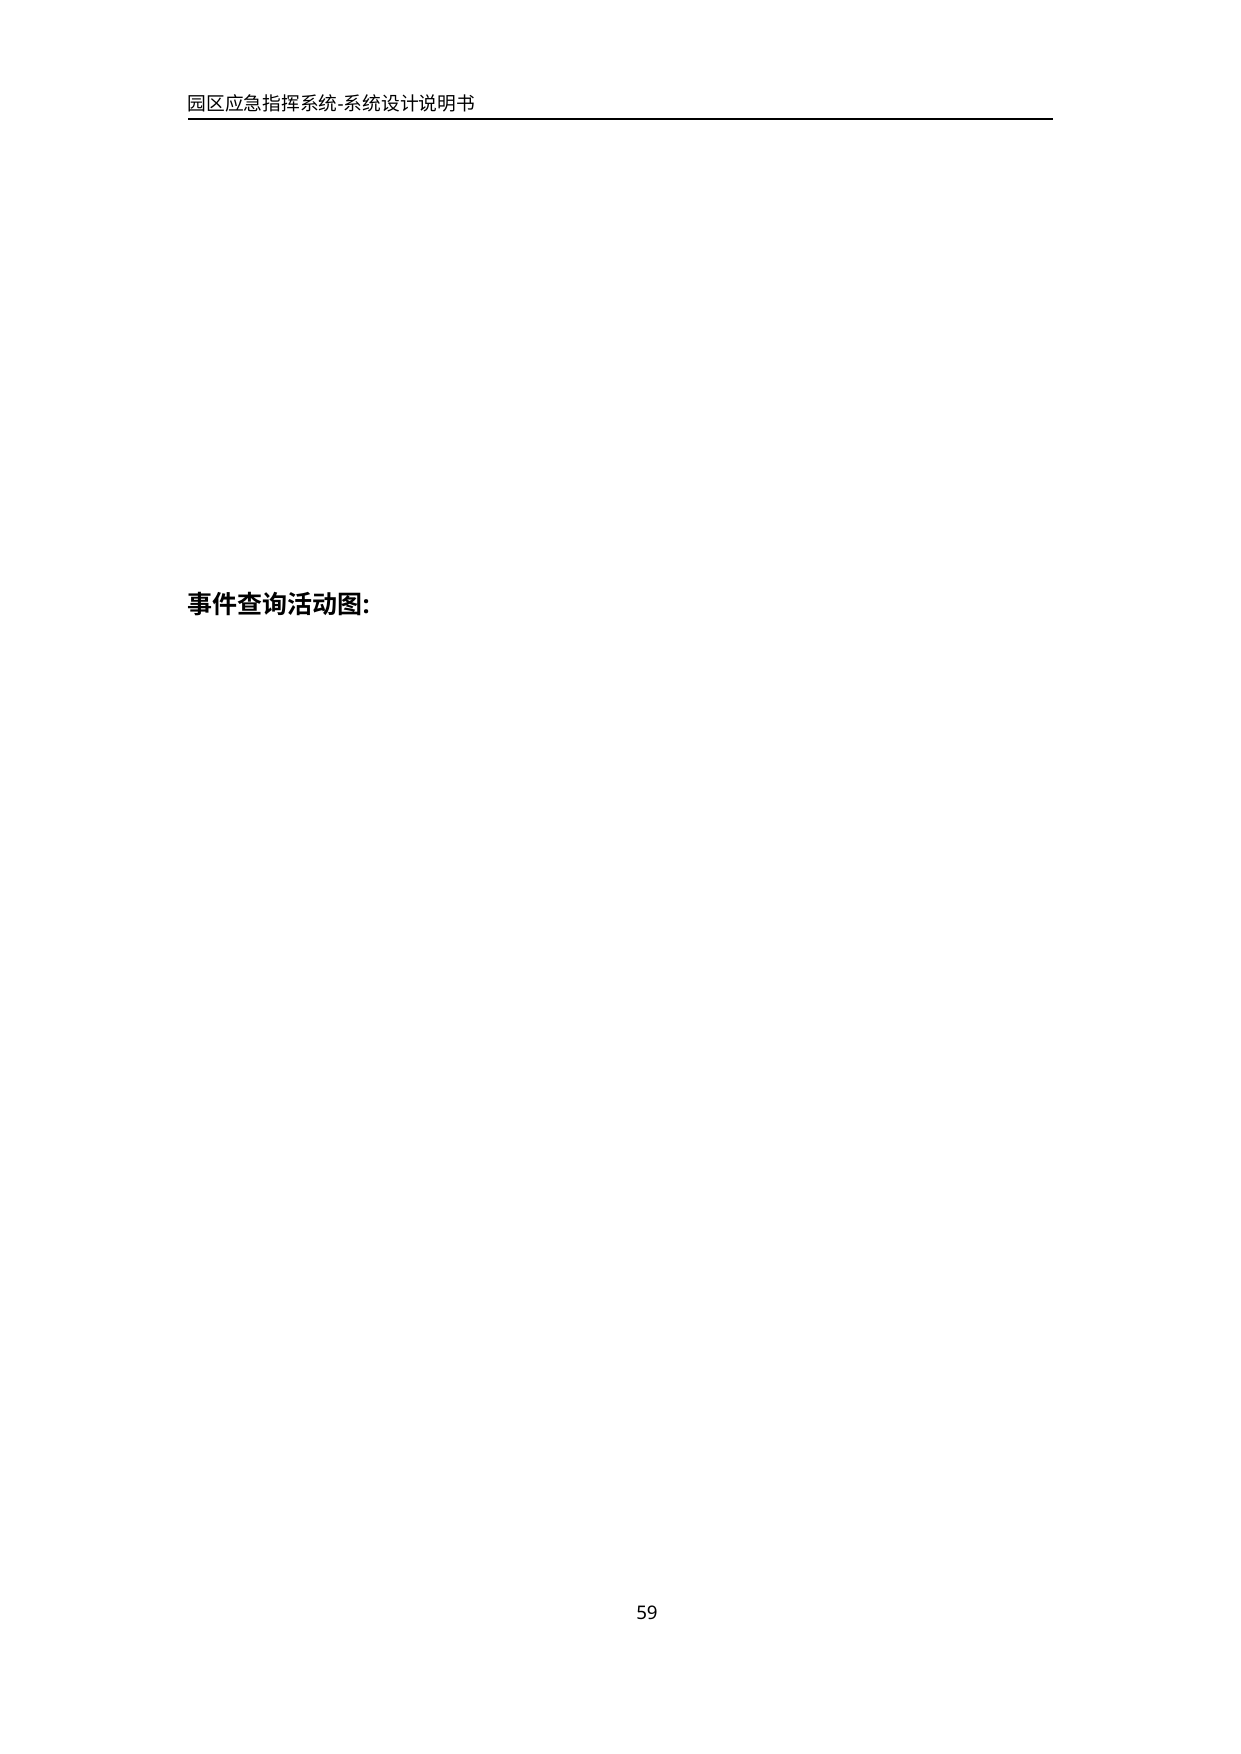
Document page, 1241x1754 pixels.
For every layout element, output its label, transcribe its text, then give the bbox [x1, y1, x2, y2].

text 事件查询活动图: [187, 570, 1053, 635]
